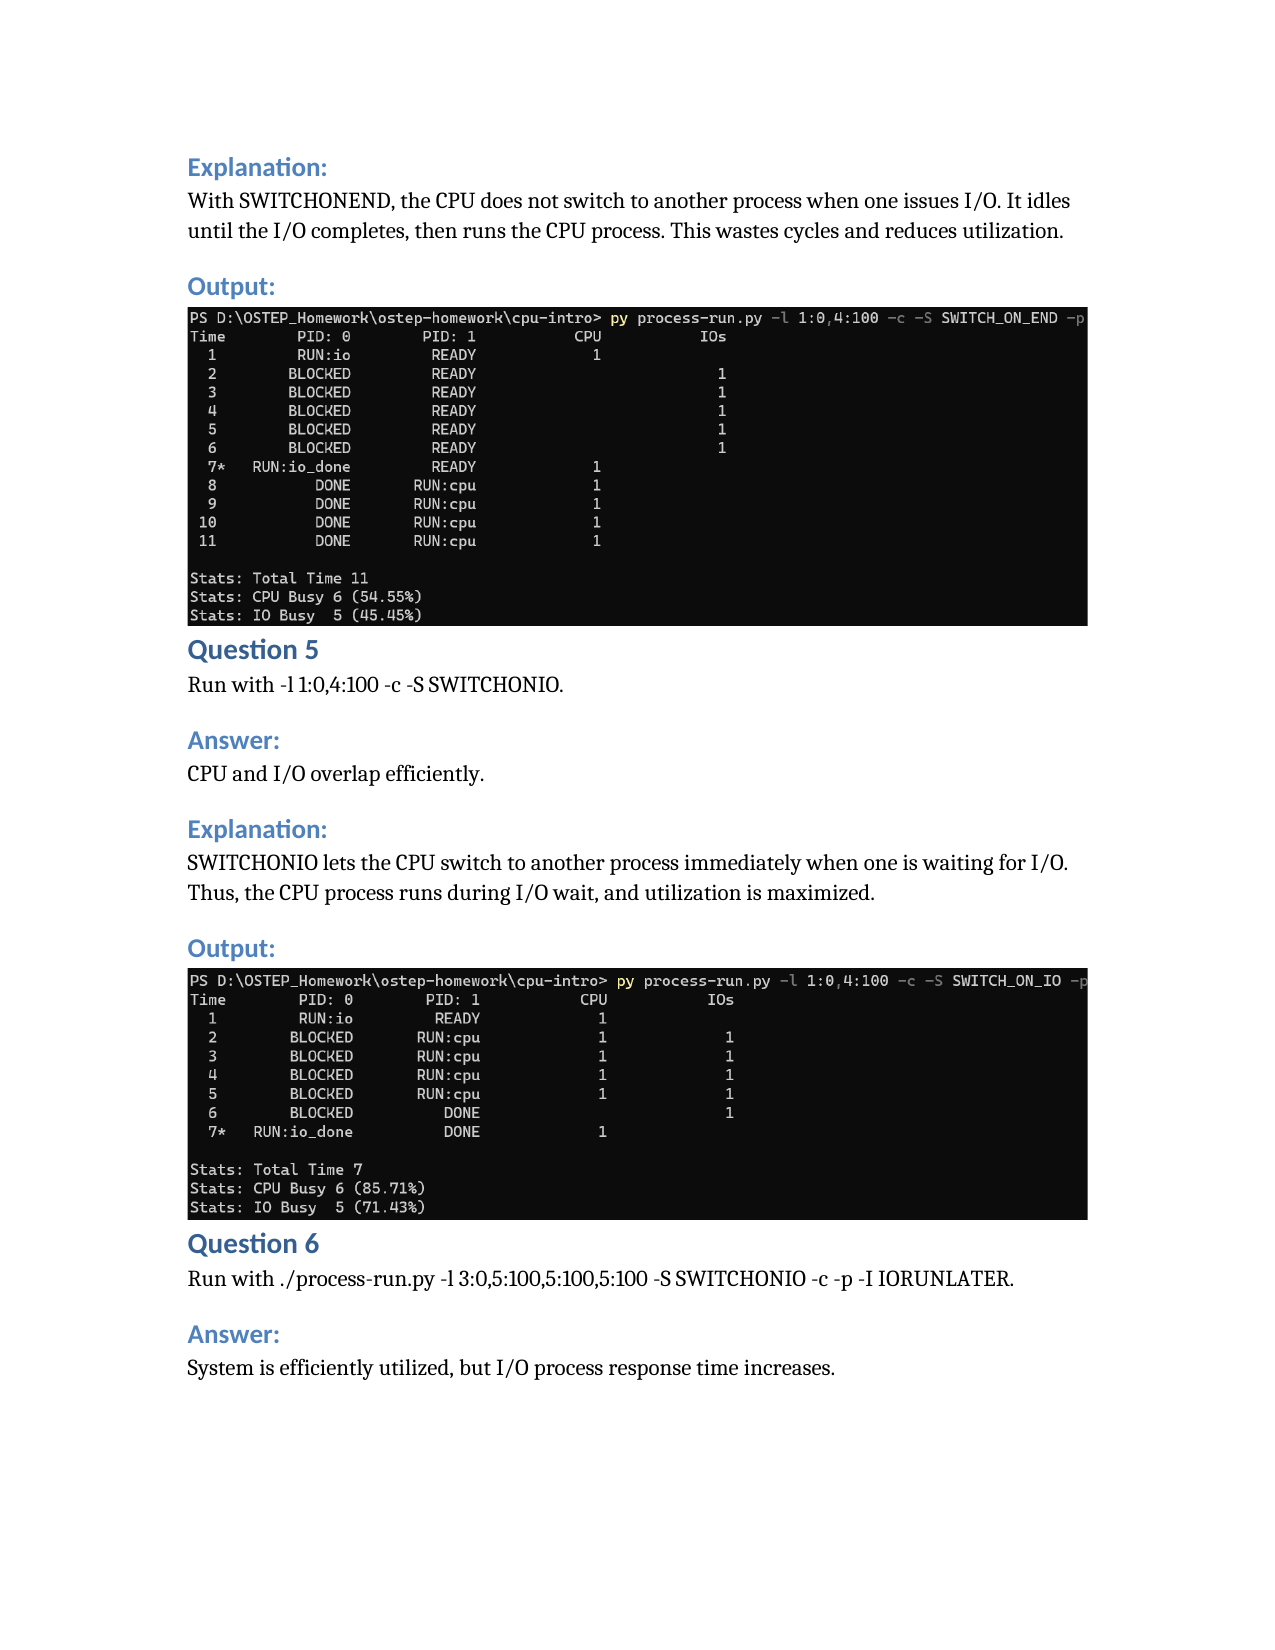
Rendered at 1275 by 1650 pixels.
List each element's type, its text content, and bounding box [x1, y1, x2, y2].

picture [187, 307, 1088, 626]
subtitle Explanation: [187, 812, 1087, 845]
subtitle Answer: [187, 723, 1087, 756]
text Run with -l 1:0,4:100 -c -S SWITCHONIO. [187, 672, 1087, 698]
text SWITCHONIO lets the CPU switch to another process immediately when one is waiting for I/O. Thus, the CPU process runs during I/O wait, and utilization is maximized. [187, 850, 1087, 906]
text CPU and I/O overlap efficiently. [187, 761, 1087, 787]
text System is efficiently utilized, but I/O process response time increases. [187, 1355, 1087, 1381]
subtitle Question 5 [187, 626, 1087, 667]
subtitle Output: [187, 269, 1087, 302]
subtitle Answer: [187, 1317, 1087, 1350]
subtitle Explanation: [187, 150, 1087, 183]
text Run with ./process-run.py -l 3:0,5:100,5:100,5:100 -S SWITCHONIO -c -p -I IORUNLATER. [187, 1266, 1087, 1292]
subtitle Question 6 [187, 1220, 1087, 1260]
subtitle Output: [187, 931, 1087, 964]
text With SWITCHONEND, the CPU does not switch to another process when one issues I/O. It idles until the I/O completes, then runs the CPU process. This wastes cycles and reduces utilization. [187, 188, 1087, 244]
picture [187, 968, 1088, 1220]
